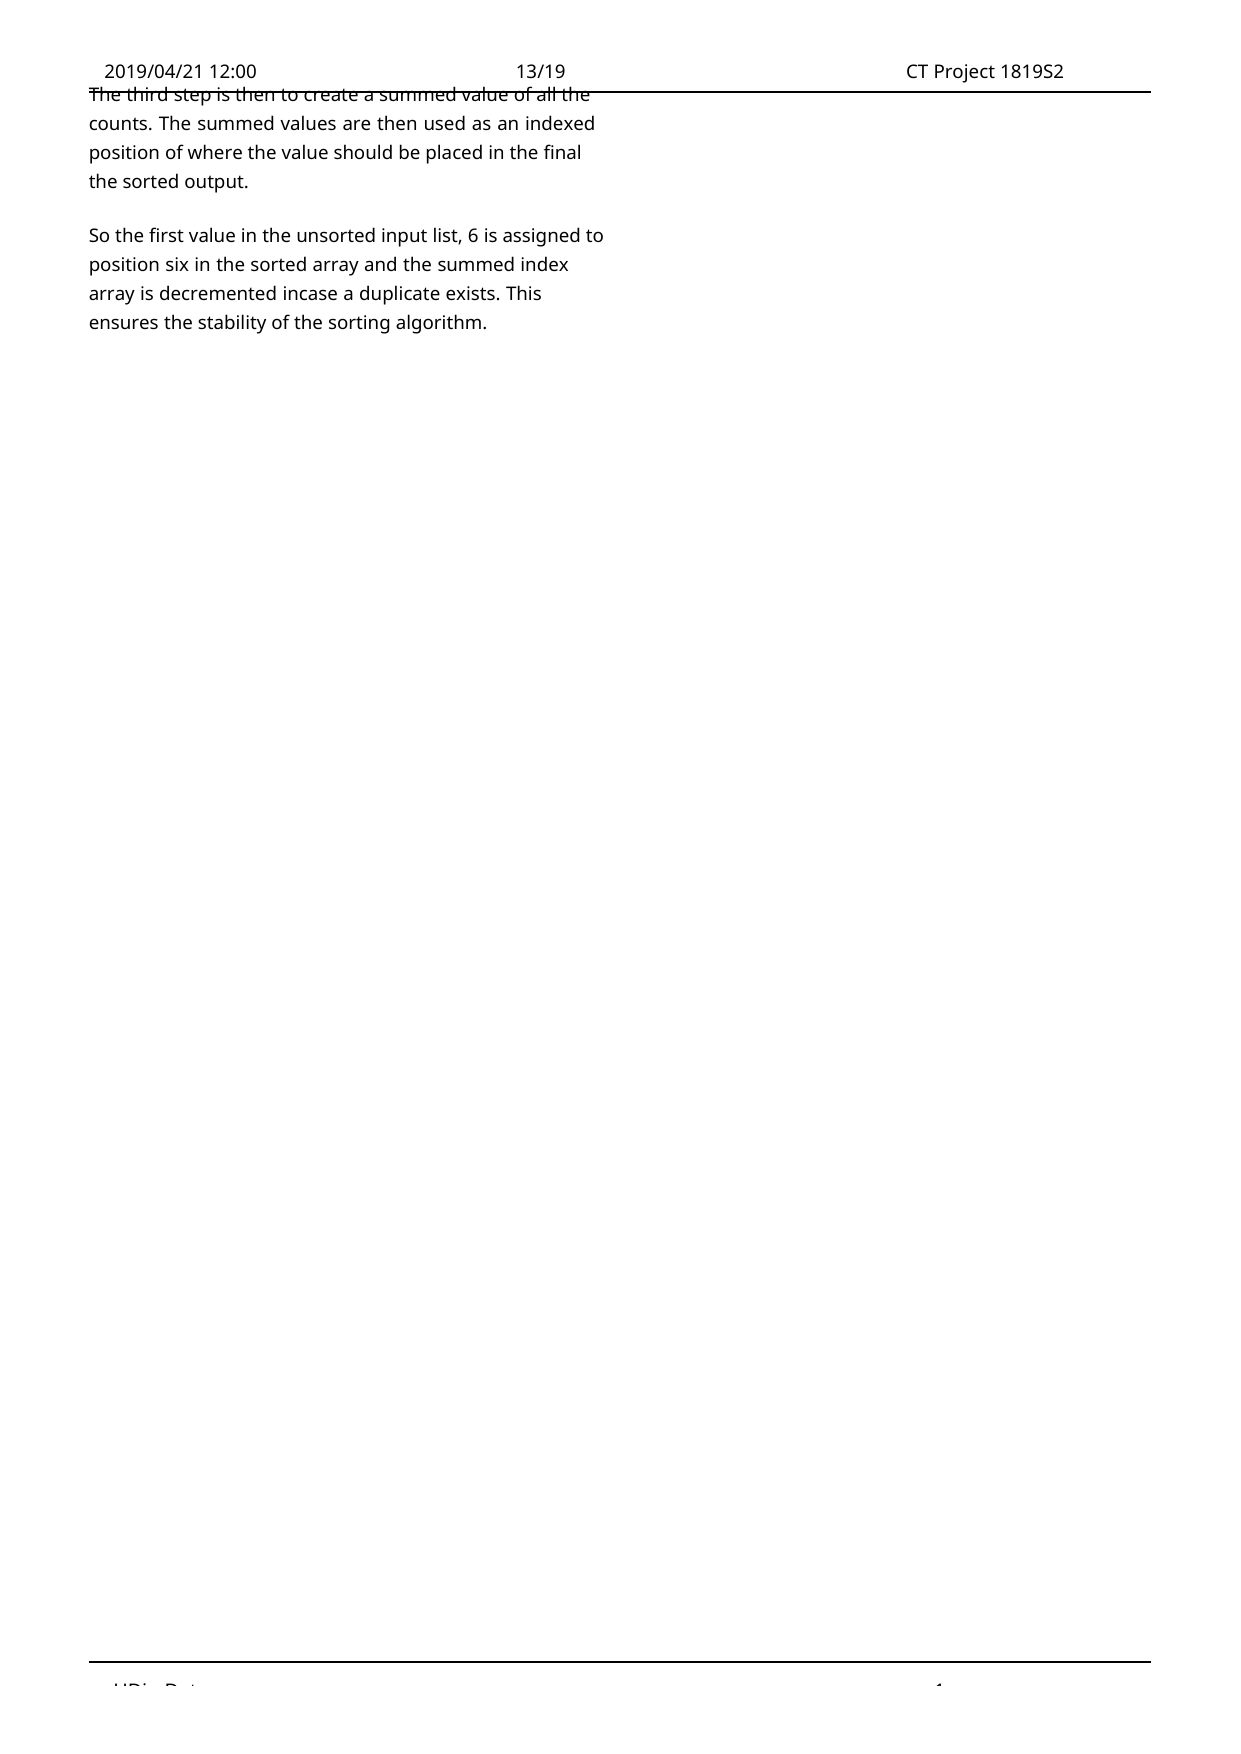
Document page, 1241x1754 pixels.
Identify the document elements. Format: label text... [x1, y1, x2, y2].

text So the ﬁrst value in the unsorted input list, 6 is assigned to position six in the sorted array and the summed index array is decremented incase a duplicate exists. This ensures the stability of the sorting algorithm. [88, 222, 606, 335]
text The third step is then to create a summed value of all the counts. The summed values are then used as an indexed position of where the value should be placed in the ﬁnal the sorted output. [88, 81, 601, 194]
